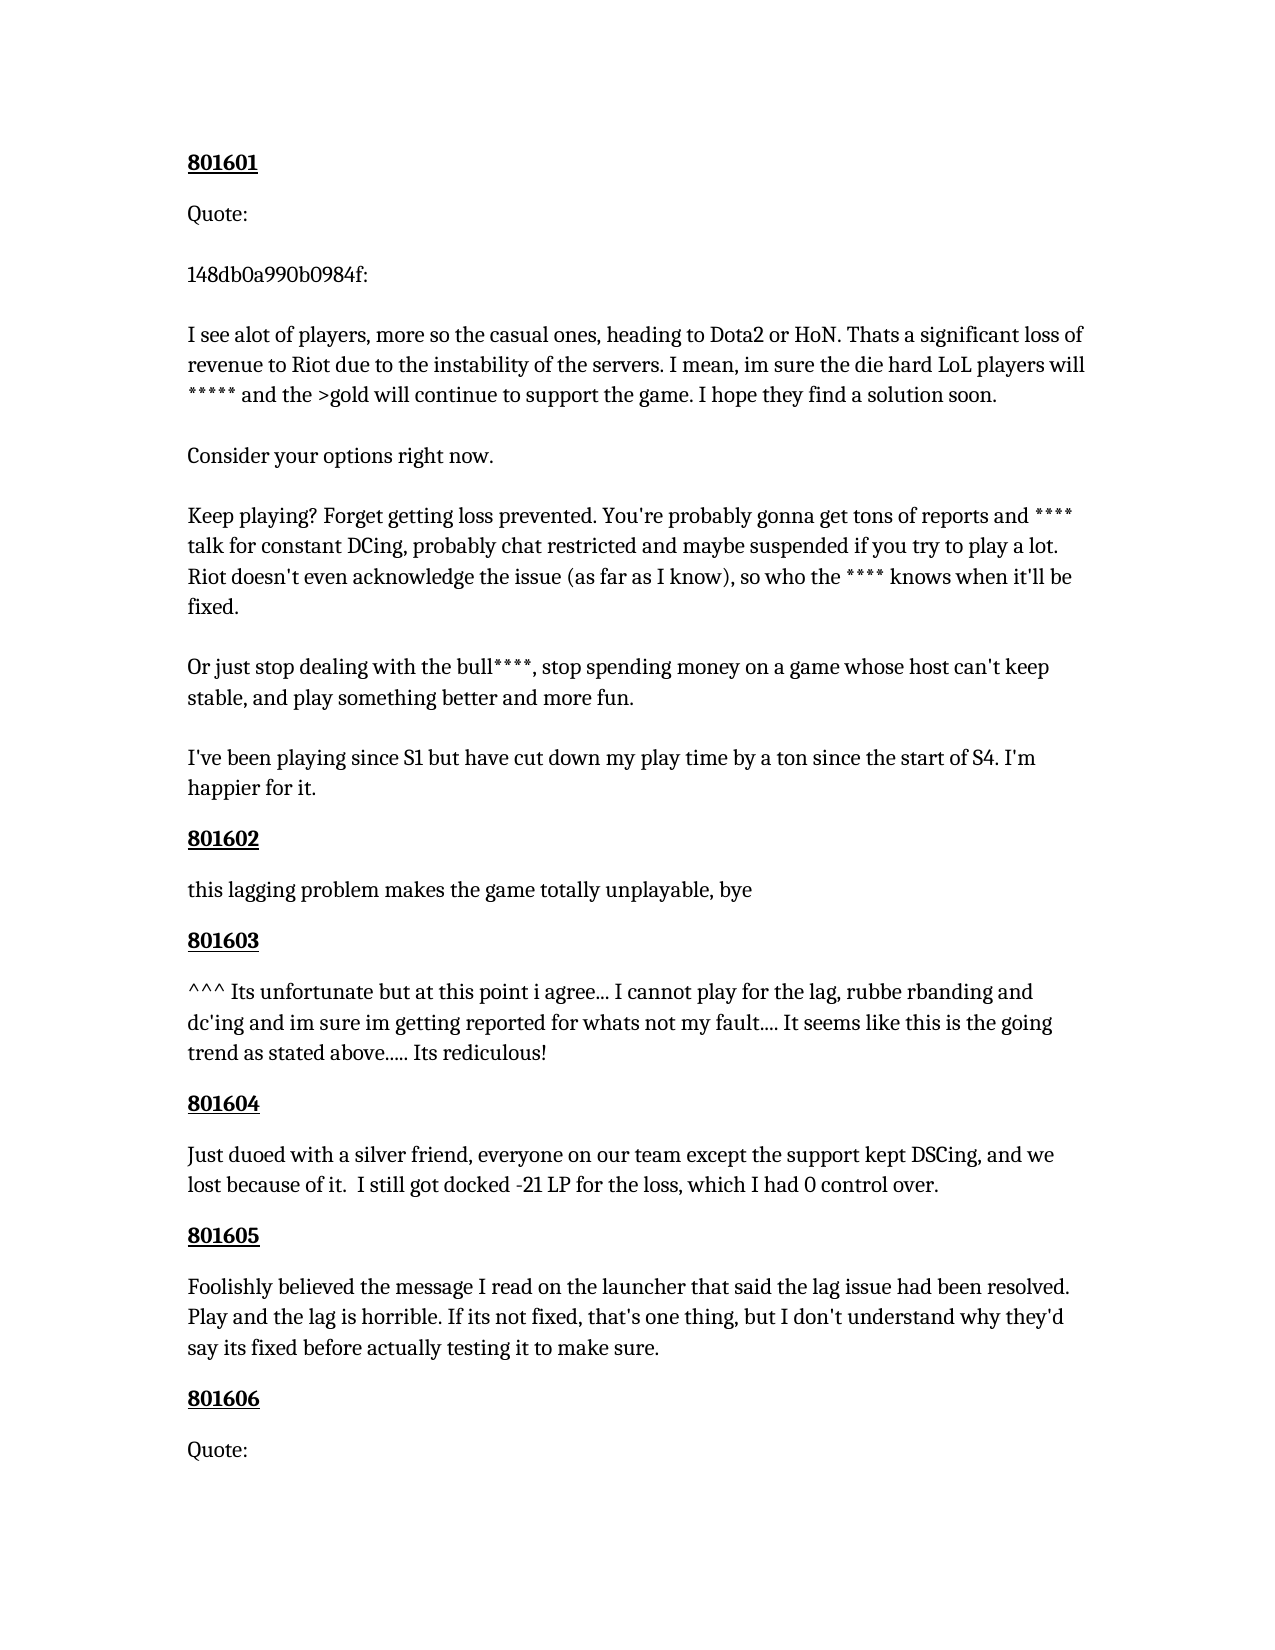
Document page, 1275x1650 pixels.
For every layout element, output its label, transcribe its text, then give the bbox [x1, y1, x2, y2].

text this lagging problem makes the game totally unplayable, bye [187, 877, 1087, 903]
text 801604 [187, 1091, 1087, 1117]
text 801606 [187, 1385, 1087, 1412]
text 801605 [187, 1223, 1087, 1249]
text Just duoed with a silver friend, everyone on our team except the support kept DSCing, and we lost because of it. I still got docked -21 LP for the loss, which I had 0 control over. [187, 1142, 1087, 1198]
text ^^^ Its unfortunate but at this point i agree... I cannot play for the lag, rubbe rbanding and dc'ing and im sure im getting reported for whats not my fault.... It seems like this is the going trend as stated above..... Its rediculous! [187, 979, 1087, 1066]
text 801601 [187, 150, 1087, 176]
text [187, 1436, 1087, 1493]
text Foolishly believed the message I read on the launcher that said the lag issue had been resolved. Play and the lag is horrible. If its not fixed, that's one thing, but I don't understand why they'd say its fixed before actually testing it to make sure. [187, 1274, 1087, 1361]
text 801602 [187, 826, 1087, 852]
text 801603 [187, 928, 1087, 954]
text Quote: 148db0a990b0984f: I see alot of players, more so the casual ones, heading to Dota2 or HoN. Thats a significant loss of revenue to Riot due to the instability of the servers. I mean, im sure the die hard LoL players will ***** and the >gold will continue to support the game. I hope they find a solution soon. Consider your options right now. Keep playing? Forget getting loss prevented. You're probably gonna get tons of reports and **** talk for constant DCing, probably chat restricted and maybe suspended if you try to play a lot. Riot doesn't even acknowledge the issue (as far as I know), so who the **** knows when it'll be fixed. Or just stop dealing with the bull****, stop spending money on a game whose host can't keep stable, and play something better and more fun. I've been playing since S1 but have cut down my play time by a ton since the start of S4. I'm happier for it. [187, 201, 1087, 801]
